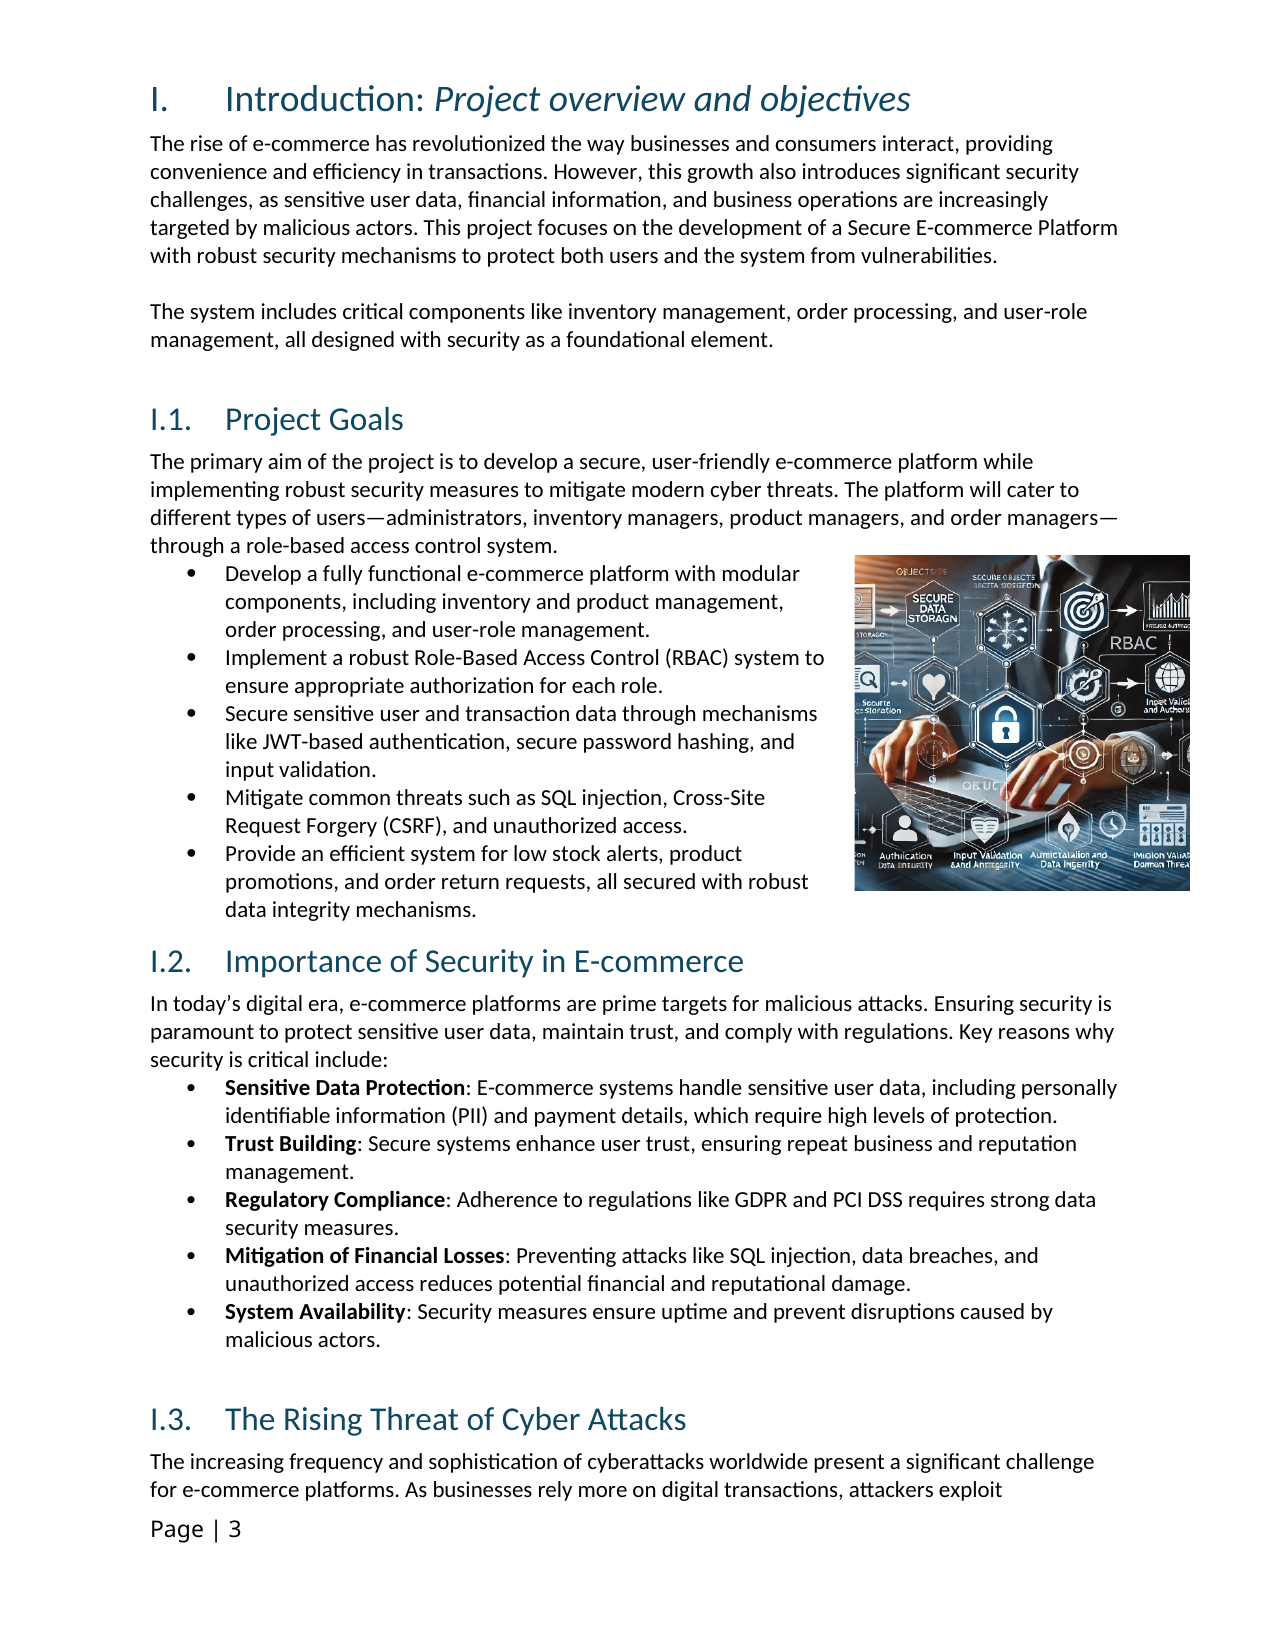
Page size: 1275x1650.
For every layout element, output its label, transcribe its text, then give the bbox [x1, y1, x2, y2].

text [150, 1447, 1125, 1503]
text The rise of e-commerce has revolutionized the way businesses and consumers interact, providing convenience and efficiency in transactions. However, this growth also introduces significant security challenges, as sensitive user data, financial information, and business operations are increasingly targeted by malicious actors. This project focuses on the development of a Secure E-commerce Platform with robust security mechanisms to protect both users and the system from vulnerabilities. [150, 129, 1125, 269]
text In today’s digital era, e-commerce platforms are prime targets for malicious attacks. Ensuring security is paramount to protect sensitive user data, maintain trust, and comply with regulations. Key reasons why security is critical include: [150, 989, 1125, 1073]
picture [854, 555, 1190, 891]
list Implement a robust Role-Based Access Control (RBAC) system to ensure appropriate authorization for each role. [187, 643, 854, 699]
list System Availability: Security measures ensure uptime and prevent disruptions caused by malicious actors. [187, 1297, 1125, 1353]
subtitle The Rising Threat of Cyber Attacks [150, 1398, 1125, 1439]
list Trust Building: Secure systems enhance user trust, ensuring repeat business and reputation management. [187, 1129, 1125, 1185]
subtitle Introduction: Project overview and objectives [150, 75, 1125, 121]
list Mitigate common threats such as SQL injection, Cross-Site Request Forgery (CSRF), and unauthorized access. [187, 783, 854, 839]
subtitle Project Goals [150, 398, 1125, 439]
list Regulatory Compliance: Adherence to regulations like GDPR and PCI DSS requires strong data security measures. [187, 1185, 1125, 1241]
list Mitigation of Financial Losses: Preventing attacks like SQL injection, data breaches, and unauthorized access reduces potential financial and reputational damage. [187, 1241, 1125, 1297]
list Secure sensitive user and transaction data through mechanisms like JWT-based authentication, secure password hashing, and input validation. [187, 699, 854, 783]
text The system includes critical components like inventory management, order processing, and user-role management, all designed with security as a foundational element. [150, 297, 1125, 353]
subtitle Importance of Security in E-commerce [150, 940, 1125, 981]
list Sensitive Data Protection: E-commerce systems handle sensitive user data, including personally identifiable information (PII) and payment details, which require high levels of protection. [187, 1073, 1125, 1129]
list Develop a fully functional e-commerce platform with modular components, including inventory and product management, order processing, and user-role management. [187, 559, 854, 643]
text The primary aim of the project is to develop a secure, user-friendly e-commerce platform while implementing robust security measures to mitigate modern cyber threats. The platform will cater to different types of users—administrators, inventory managers, product managers, and order managers—through a role-based access control system. [150, 447, 1125, 559]
list Provide an efficient system for low stock alerts, product promotions, and order return requests, all secured with robust data integrity mechanisms. [187, 839, 1125, 923]
